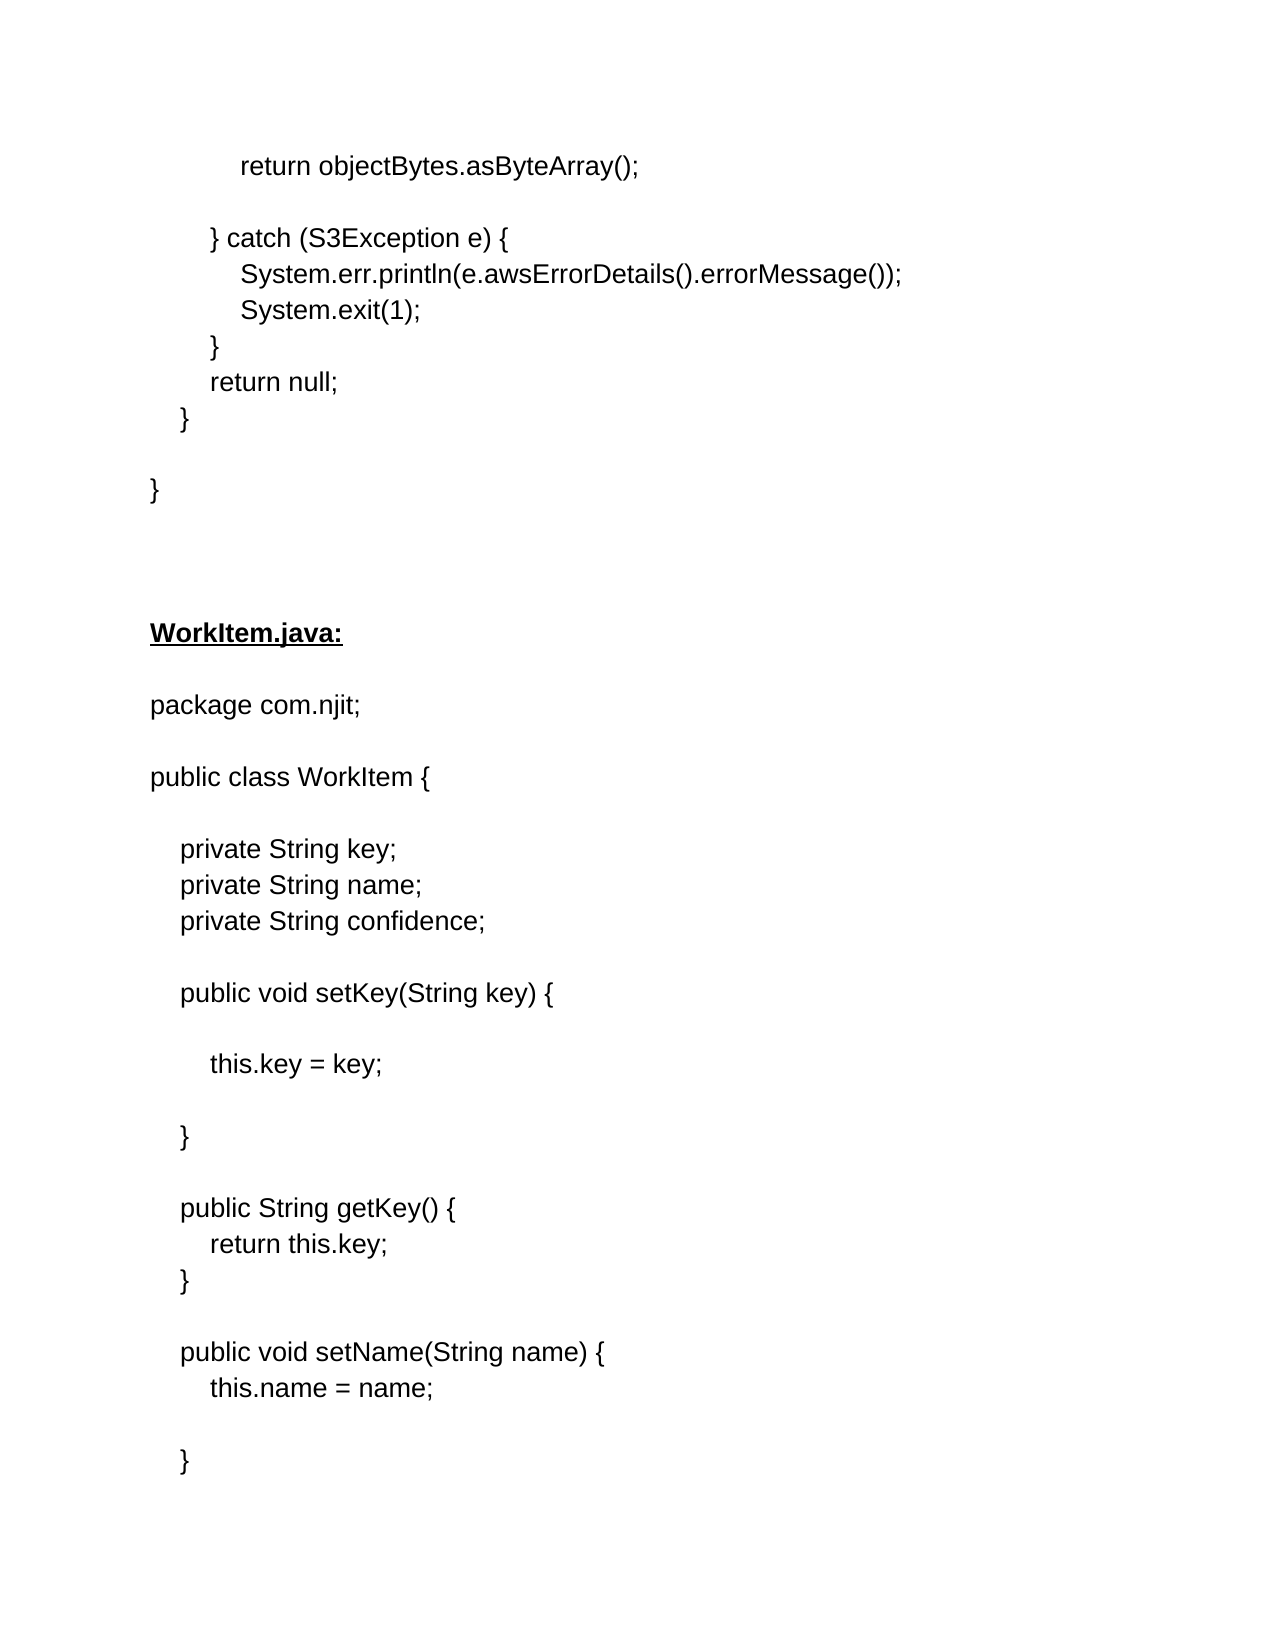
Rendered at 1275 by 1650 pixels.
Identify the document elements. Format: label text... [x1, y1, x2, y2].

text } [150, 402, 1125, 433]
text private String name; [150, 869, 1125, 900]
text private String confidence; [150, 905, 1125, 936]
text public void setName(String name) { [150, 1336, 1125, 1367]
text } [150, 330, 1125, 361]
text WorkItem.java: [150, 617, 1125, 648]
text public String getKey() { [150, 1192, 1125, 1223]
text System.err.println(e.awsErrorDetails().errorMessage()); [150, 258, 1125, 289]
text return objectBytes.asByteArray(); [150, 150, 1125, 181]
text } catch (S3Exception e) { [150, 222, 1125, 253]
text } [150, 473, 1125, 505]
text public class WorkItem { [150, 761, 1125, 792]
text return this.key; [150, 1228, 1125, 1259]
text } [150, 1444, 1125, 1475]
text } [150, 1120, 1125, 1152]
text private String key; [150, 833, 1125, 864]
text public void setKey(String key) { [150, 977, 1125, 1008]
text this.key = key; [150, 1048, 1125, 1080]
text return null; [150, 366, 1125, 397]
text package com.njit; [150, 689, 1125, 720]
text System.exit(1); [150, 294, 1125, 325]
text this.name = name; [150, 1372, 1125, 1403]
text } [150, 1264, 1125, 1295]
